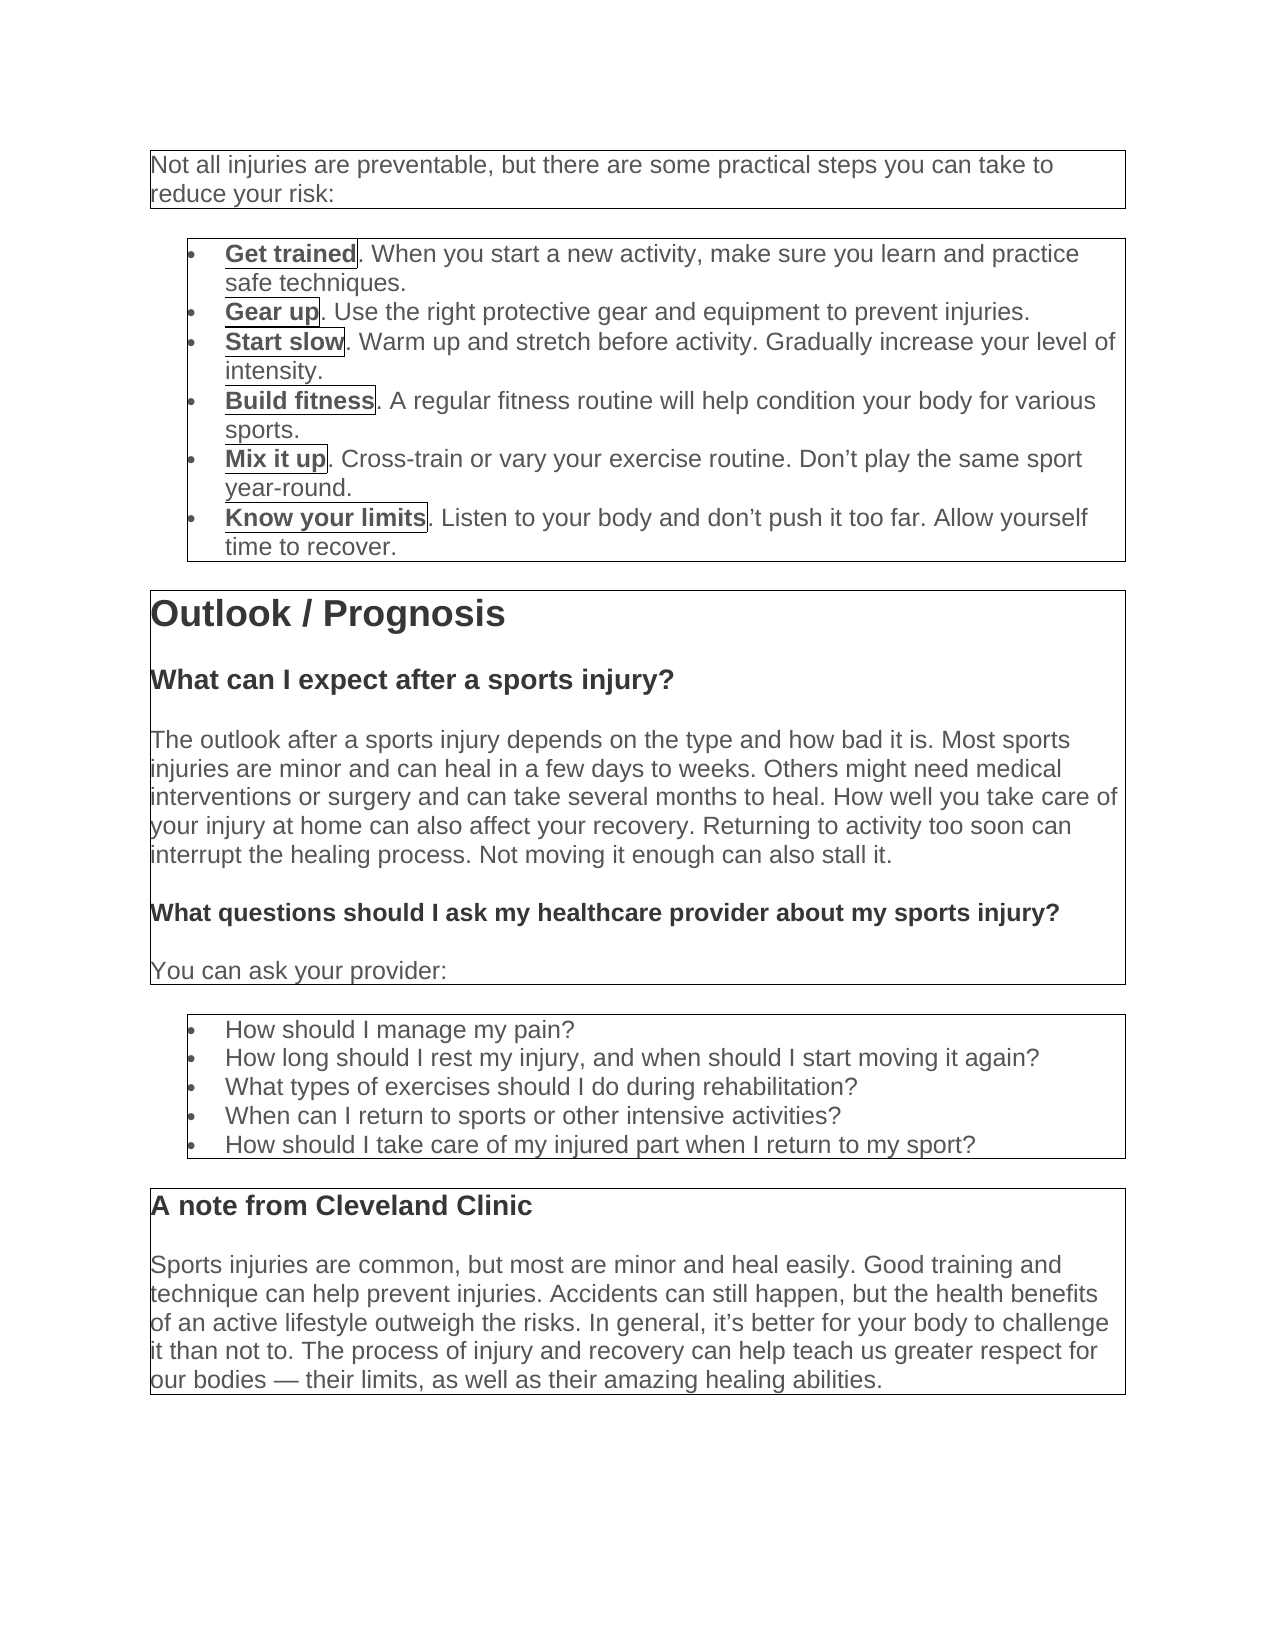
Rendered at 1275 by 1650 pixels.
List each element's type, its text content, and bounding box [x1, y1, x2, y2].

list How should I take care of my injured part when I return to my sport? [188, 1129, 1125, 1158]
list Know your limits. Listen to your body and don’t push it too far. Allow yourself time to recover. [188, 502, 1125, 561]
list Get trained. When you start a new activity, make sure you learn and practice safe techniques. [188, 239, 1125, 296]
text A note from Cleveland Clinic [151, 1189, 1125, 1221]
text You can ask your provider: [151, 955, 1125, 984]
list How should I manage my pain? [188, 1015, 1125, 1043]
text Not all injuries are preventable, but there are some practical steps you can take to reduce your risk: [151, 151, 1125, 208]
list Build fitness. A regular fitness routine will help condition your body for various sports. [188, 384, 1125, 443]
text Outlook / Prognosis [151, 591, 1125, 634]
text Sports injuries are common, but most are minor and heal easily. Good training and technique can help prevent injuries. Accidents can still happen, but the health benefits of an active lifestyle outweigh the risks. In general, it’s better for your body to challenge it than not to. The process of injury and recovery can help teach us greater respect for our bodies — their limits, as well as their amazing healing abilities. [151, 1249, 1125, 1394]
list When can I return to sports or other intensive activities? [188, 1100, 1125, 1129]
list Start slow. Warm up and stretch before activity. Gradually increase your level of intensity. [188, 326, 1125, 384]
text The outlook after a sports injury depends on the type and how bad it is. Most sports injuries are minor and can heal in a few days to weeks. Others might need medical interventions or surgery and can take several months to heal. How well you take care of your injury at home can also affect your recovery. Returning to activity too soon can interrupt the healing process. Not moving it enough can also stall it. [151, 724, 1125, 868]
list How long should I rest my injury, and when should I start moving it again? [188, 1043, 1125, 1072]
text What questions should I ask my healthcare provider about my sports injury? [151, 897, 1125, 926]
list Gear up. Use the right protective gear and equipment to prevent injuries. [320, 296, 1125, 326]
list Mix it up. Cross-train or vary your exercise routine. Don’t play the same sport year-round. [188, 443, 1125, 502]
list What types of exercises should I do during rehabilitation? [188, 1072, 1125, 1100]
text What can I expect after a sports injury? [151, 663, 1125, 696]
